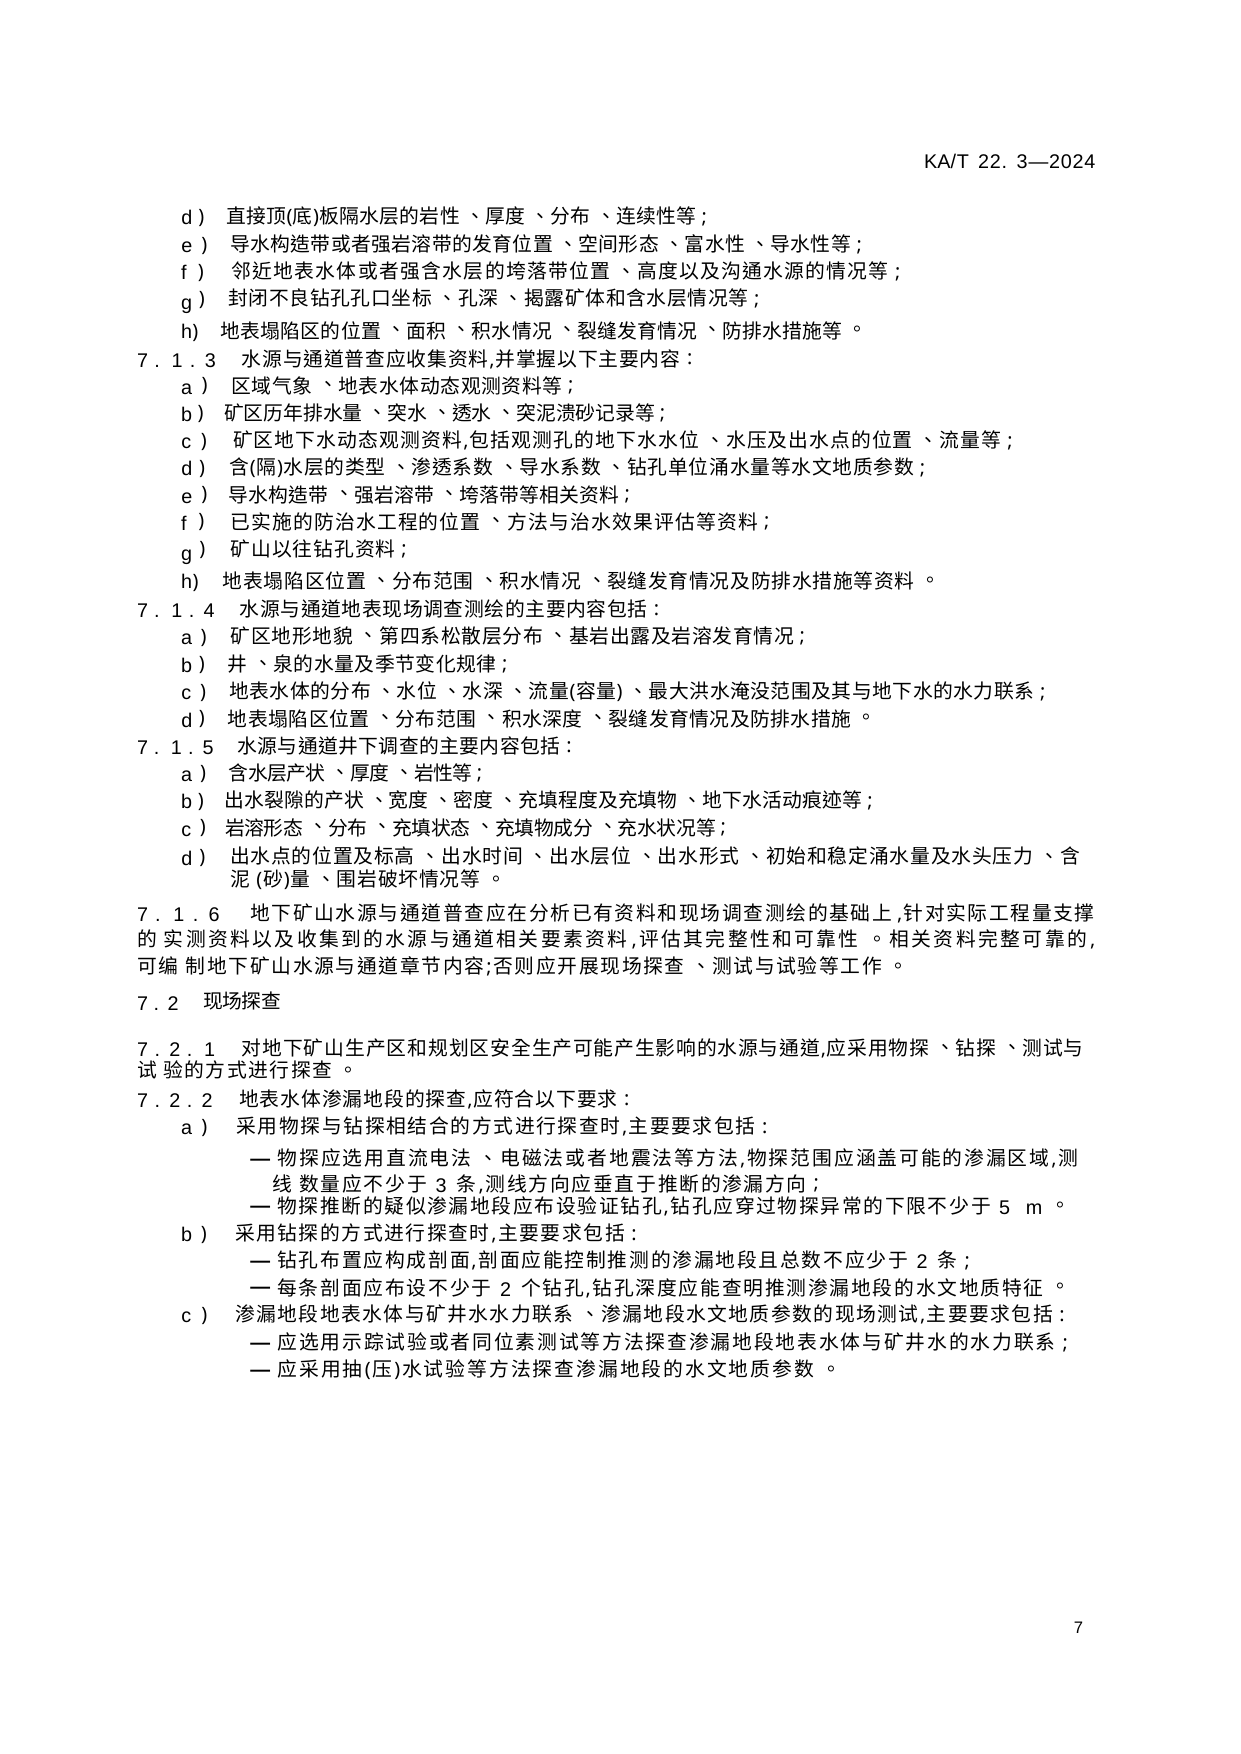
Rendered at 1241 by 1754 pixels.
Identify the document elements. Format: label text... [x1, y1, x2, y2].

text — 每条剖面应布设不少于 2 个钻孔,钻孔深度应能查明推测渗漏地段的水文地质特征 。 [250, 1278, 1096, 1299]
text — 物探应选用直流电法 、电磁法或者地震法等方法,物探范围应涵盖可能的渗漏区域,测线 数量应不少于 3 条,测线方向应垂直于推断的渗漏方向 ; [250, 1145, 1096, 1197]
text d ) 地表塌陷区位置 、分布范围 、积水深度 、裂缝发育情况及防排水措施 。 [181, 709, 1096, 730]
text g ) 封闭不良钻孔孔口坐标 、孔深 、揭露矿体和含水层情况等 ; [181, 290, 1096, 311]
text g ) 矿山以往钻孔资料 ; [181, 540, 1096, 562]
text f ) 邻近地表水体或者强含水层的垮落带位置 、高度以及沟通水源的情况等 ; [181, 262, 1096, 282]
text c ) 岩溶形态 、分布 、充填状态 、充填物成分 、充水状况等 ; [181, 818, 1096, 839]
text h) 地表塌陷区位置 、分布范围 、积水情况 、裂缝发育情况及防排水措施等资料 。 [181, 572, 1096, 593]
text c ) 渗漏地段地表水体与矿井水水力联系 、渗漏地段水文地质参数的现场测试,主要要求包括 : [181, 1306, 1096, 1326]
text a ) 采用物探与钻探相结合的方式进行探查时,主要要求包括 : [181, 1117, 1096, 1137]
text e ) 导水构造带或者强岩溶带的发育位置 、空间形态 、富水性 、导水性等 ; [181, 235, 1096, 255]
text c ) 地表水体的分布 、水位 、水深 、流量(容量) 、最大洪水淹没范围及其与地下水的水力联系 ; [181, 682, 1096, 702]
text 7 . 1 . 5 水源与通道井下调查的主要内容包括 : [137, 737, 1096, 757]
text e ) 导水构造带 、强岩溶带 、垮落带等相关资料 ; [181, 486, 1096, 506]
text — 应选用示踪试验或者同位素测试等方法探查渗漏地段地表水体与矿井水的水力联系 ; [250, 1333, 1096, 1354]
text a ) 区域气象 、地表水体动态观测资料等 ; [181, 377, 1096, 397]
text b ) 井 、泉的水量及季节变化规律 ; [181, 655, 1096, 676]
text — 物探推断的疑似渗漏地段应布设验证钻孔,钻孔应穿过物探异常的下限不少于 5 m 。 [250, 1197, 1096, 1218]
text d ) 出水点的位置及标高 、出水时间 、出水层位 、出水形式 、初始和稳定涌水量及水头压力 、含泥 (砂)量 、围岩破坏情况等 。 [181, 846, 1096, 892]
text h) 地表塌陷区的位置 、面积 、积水情况 、裂缝发育情况 、防排水措施等 。 [181, 322, 1096, 342]
text — 应采用抽(压)水试验等方法探查渗漏地段的水文地质参数 。 [250, 1361, 1096, 1380]
text b ) 出水裂隙的产状 、宽度 、密度 、充填程度及充填物 、地下水活动痕迹等 ; [181, 791, 1096, 811]
text 7 . 1 . 6 地下矿山水源与通道普查应在分析已有资料和现场调查测绘的基础上,针对实际工程量支撑的 实测资料以及收集到的水源与通道相关要素资料,评估其完整性和可靠性 。相关资料完整可靠的,可编 制地下矿山水源与通道章节内容;否则应开展现场探查 、测试与试验等工作 。 [137, 899, 1096, 979]
text a ) 含水层产状 、厚度 、岩性等 ; [181, 764, 1096, 785]
text d ) 直接顶(底)板隔水层的岩性 、厚度 、分布 、连续性等 ; [181, 208, 1096, 228]
text 7 . 2 现场探查 [137, 994, 1096, 1013]
text d ) 含(隔)水层的类型 、渗透系数 、导水系数 、钻孔单位涌水量等水文地质参数 ; [181, 458, 1096, 478]
text 7 . 1 . 4 水源与通道地表现场调查测绘的主要内容包括 : [137, 601, 1096, 621]
text 7 . 2 . 2 地表水体渗漏地段的探查,应符合以下要求 : [137, 1090, 1096, 1111]
text 7 . 2 . 1 对地下矿山生产区和规划区安全生产可能产生影响的水源与通道,应采用物探 、钻探 、测试与试 验的方式进行探查 。 [137, 1037, 1096, 1083]
text 7 . 1 . 3 水源与通道普查应收集资料,并掌握以下主要内容 : [137, 350, 1096, 370]
text f ) 已实施的防治水工程的位置 、方法与治水效果评估等资料 ; [181, 513, 1096, 533]
text — 钻孔布置应构成剖面,剖面应能控制推测的渗漏地段且总数不应少于 2 条 ; [250, 1251, 1096, 1272]
text a ) 矿区地形地貌 、第四系松散层分布 、基岩出露及岩溶发育情况 ; [181, 627, 1096, 648]
text b ) 采用钻探的方式进行探查时,主要要求包括 : [181, 1224, 1096, 1244]
text b ) 矿区历年排水量 、突水 、透水 、突泥溃砂记录等 ; [181, 404, 1096, 425]
text c ) 矿区地下水动态观测资料,包括观测孔的地下水水位 、水压及出水点的位置 、流量等 ; [181, 431, 1096, 451]
